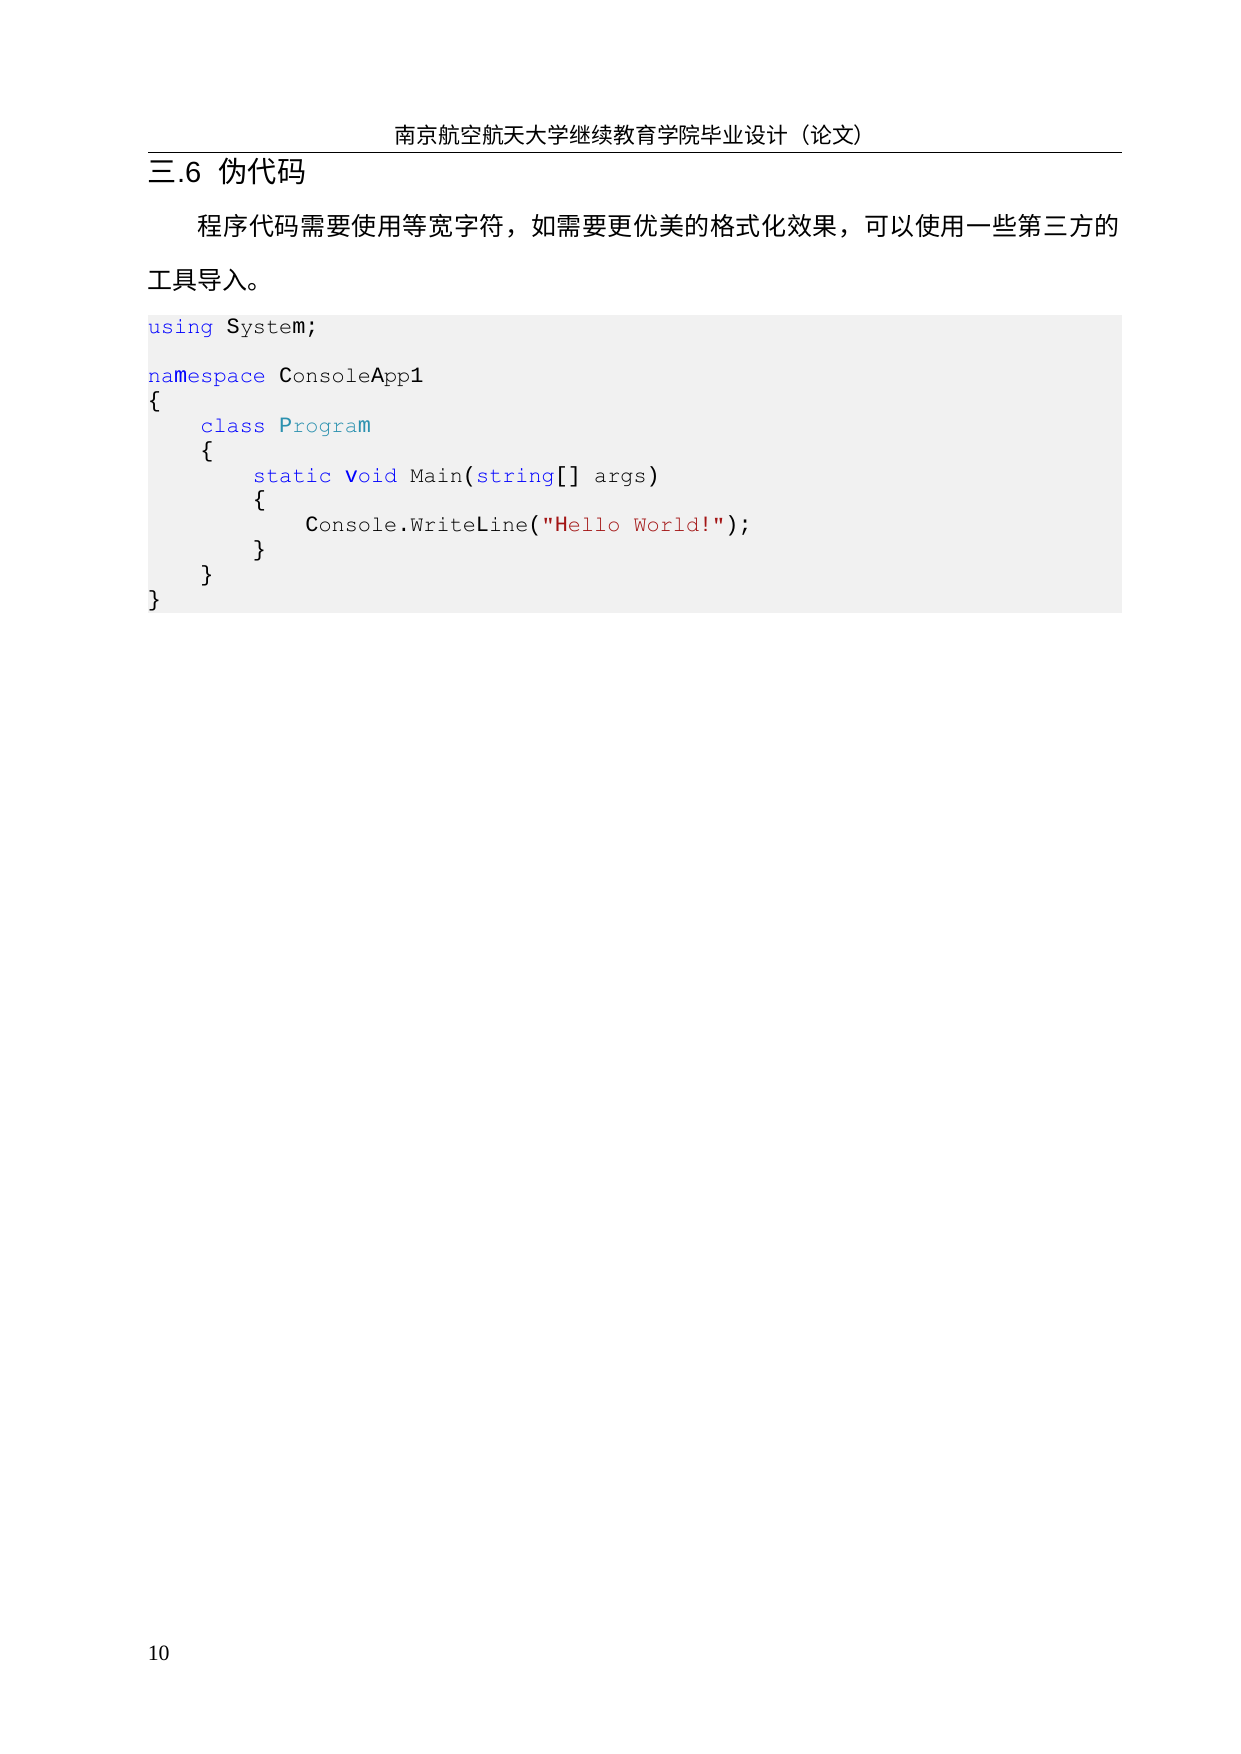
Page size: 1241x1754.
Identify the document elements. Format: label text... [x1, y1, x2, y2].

text using System; [148, 315, 1122, 340]
text class Program [148, 414, 1122, 439]
text } [148, 538, 1122, 563]
subtitle 伪代码 [148, 153, 1122, 189]
text namespace ConsoleApp1 [148, 365, 1122, 389]
text } [148, 588, 1122, 613]
text Console.WriteLine("Hello World!"); [148, 513, 1122, 538]
text { [148, 439, 1122, 464]
text } [148, 563, 1122, 588]
text { [148, 389, 1122, 414]
text static void Main(string[] args) [148, 464, 1122, 489]
text { [148, 489, 1122, 513]
text 程序代码需要使用等宽字符，如需要更优美的格式化效果，可以使用一些第三方的工具导入。 [148, 206, 1122, 297]
